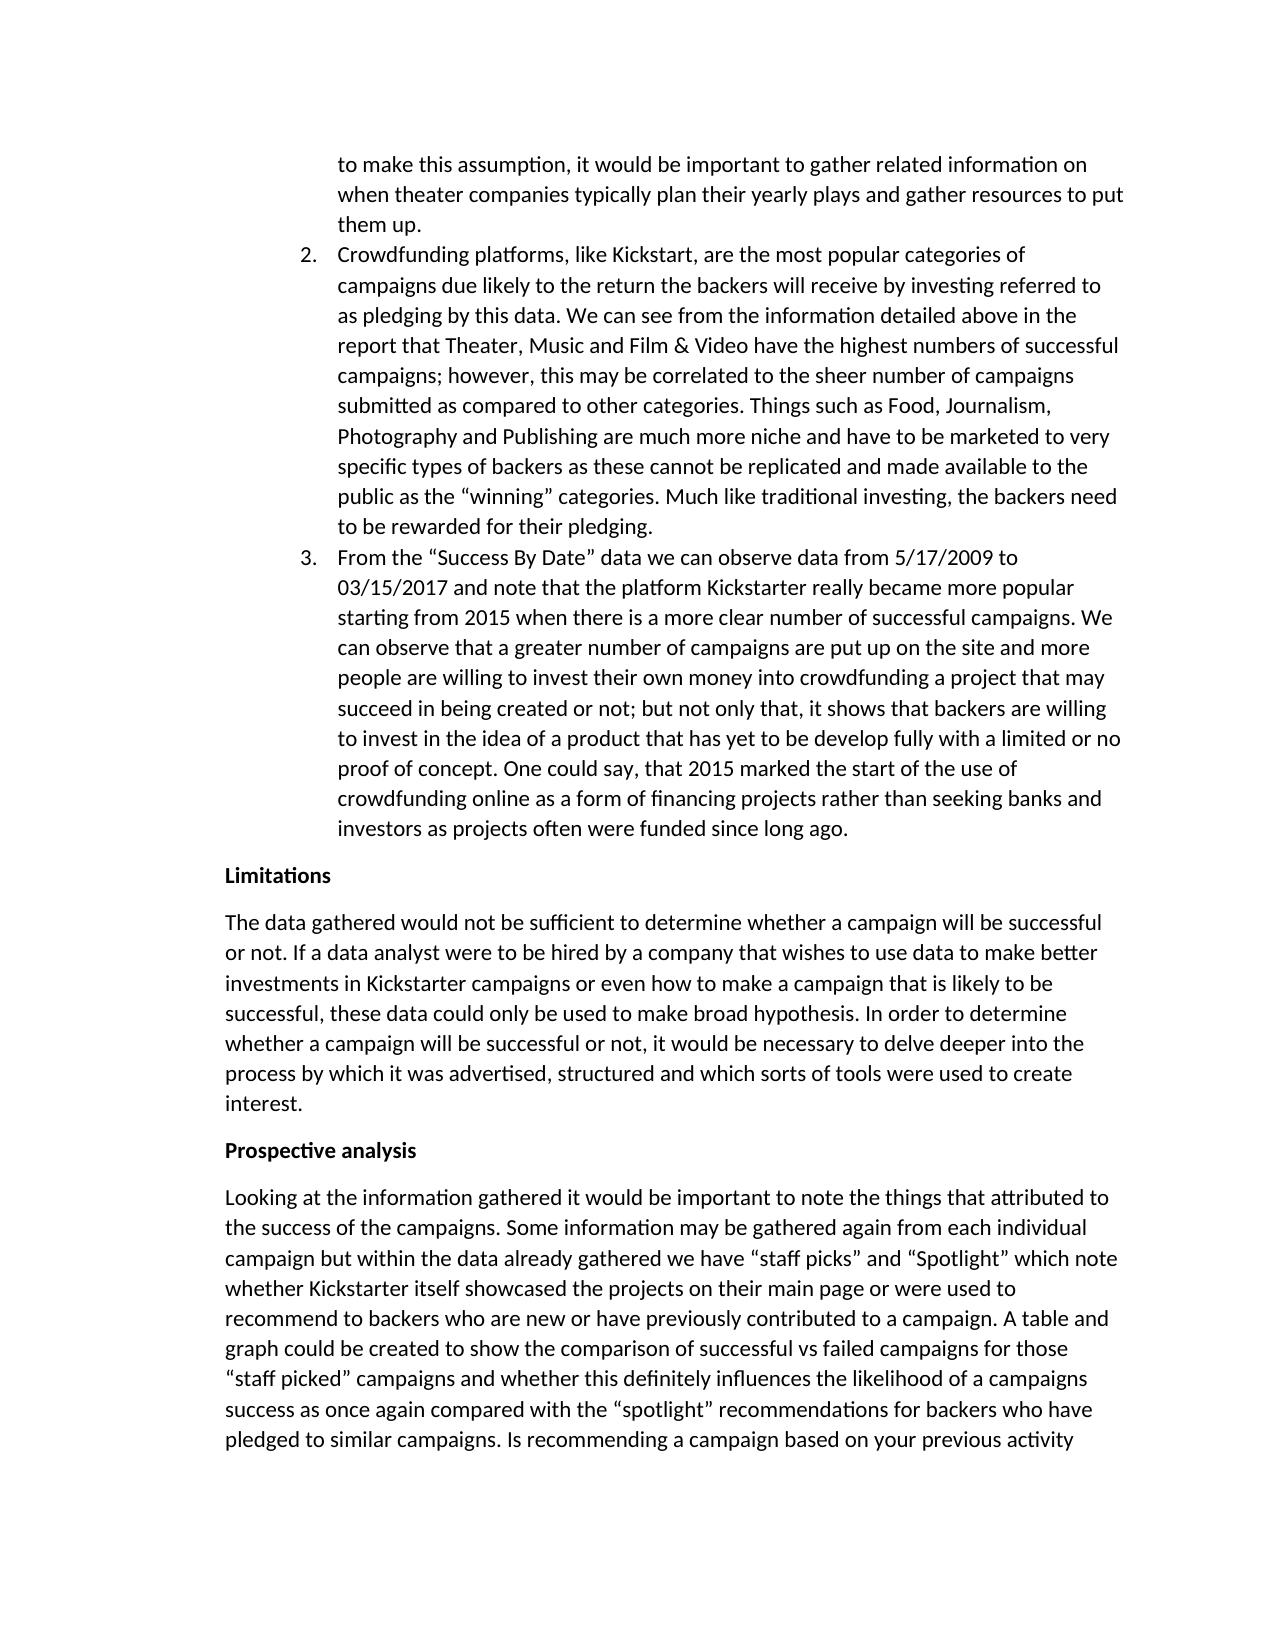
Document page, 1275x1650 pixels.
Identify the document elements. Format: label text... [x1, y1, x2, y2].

text Limitations [225, 861, 1125, 889]
list From the “Success By Date” data we can observe data from 5/17/2009 to 03/15/2017 and note that the platform Kickstarter really became more popular starting from 2015 when there is a more clear number of successful campaigns. We can observe that a greater number of campaigns are put up on the site and more people are willing to invest their own money into crowdfunding a project that may succeed in being created or not; but not only that, it shows that backers are willing to invest in the idea of a product that has yet to be develop fully with a limited or no proof of concept. One could say, that 2015 marked the start of the use of crowdfunding online as a form of financing projects rather than seeking banks and investors as projects often were funded since long ago. [300, 543, 1125, 843]
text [225, 1183, 1125, 1453]
text Prospective analysis [225, 1136, 1125, 1164]
list Crowdfunding platforms, like Kickstart, are the most popular categories of campaigns due likely to the return the backers will receive by investing referred to as pledging by this data. We can see from the information detailed above in the report that Theater, Music and Film & Video have the highest numbers of successful campaigns; however, this may be correlated to the sheer number of campaigns submitted as compared to other categories. Things such as Food, Journalism, Photography and Publishing are much more niche and have to be marketed to very specific types of backers as these cannot be replicated and made available to the public as the “winning” categories. Much like traditional investing, the backers need to be rewarded for their pledging. [300, 241, 1125, 541]
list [300, 150, 1125, 238]
text The data gathered would not be sufficient to determine whether a campaign will be successful or not. If a data analyst were to be hired by a company that wishes to use data to make better investments in Kickstarter campaigns or even how to make a campaign that is likely to be successful, these data could only be used to make broad hypothesis. In order to determine whether a campaign will be successful or not, it would be necessary to delve deeper into the process by which it was advertised, structured and which sorts of tools were used to create interest. [225, 908, 1125, 1118]
